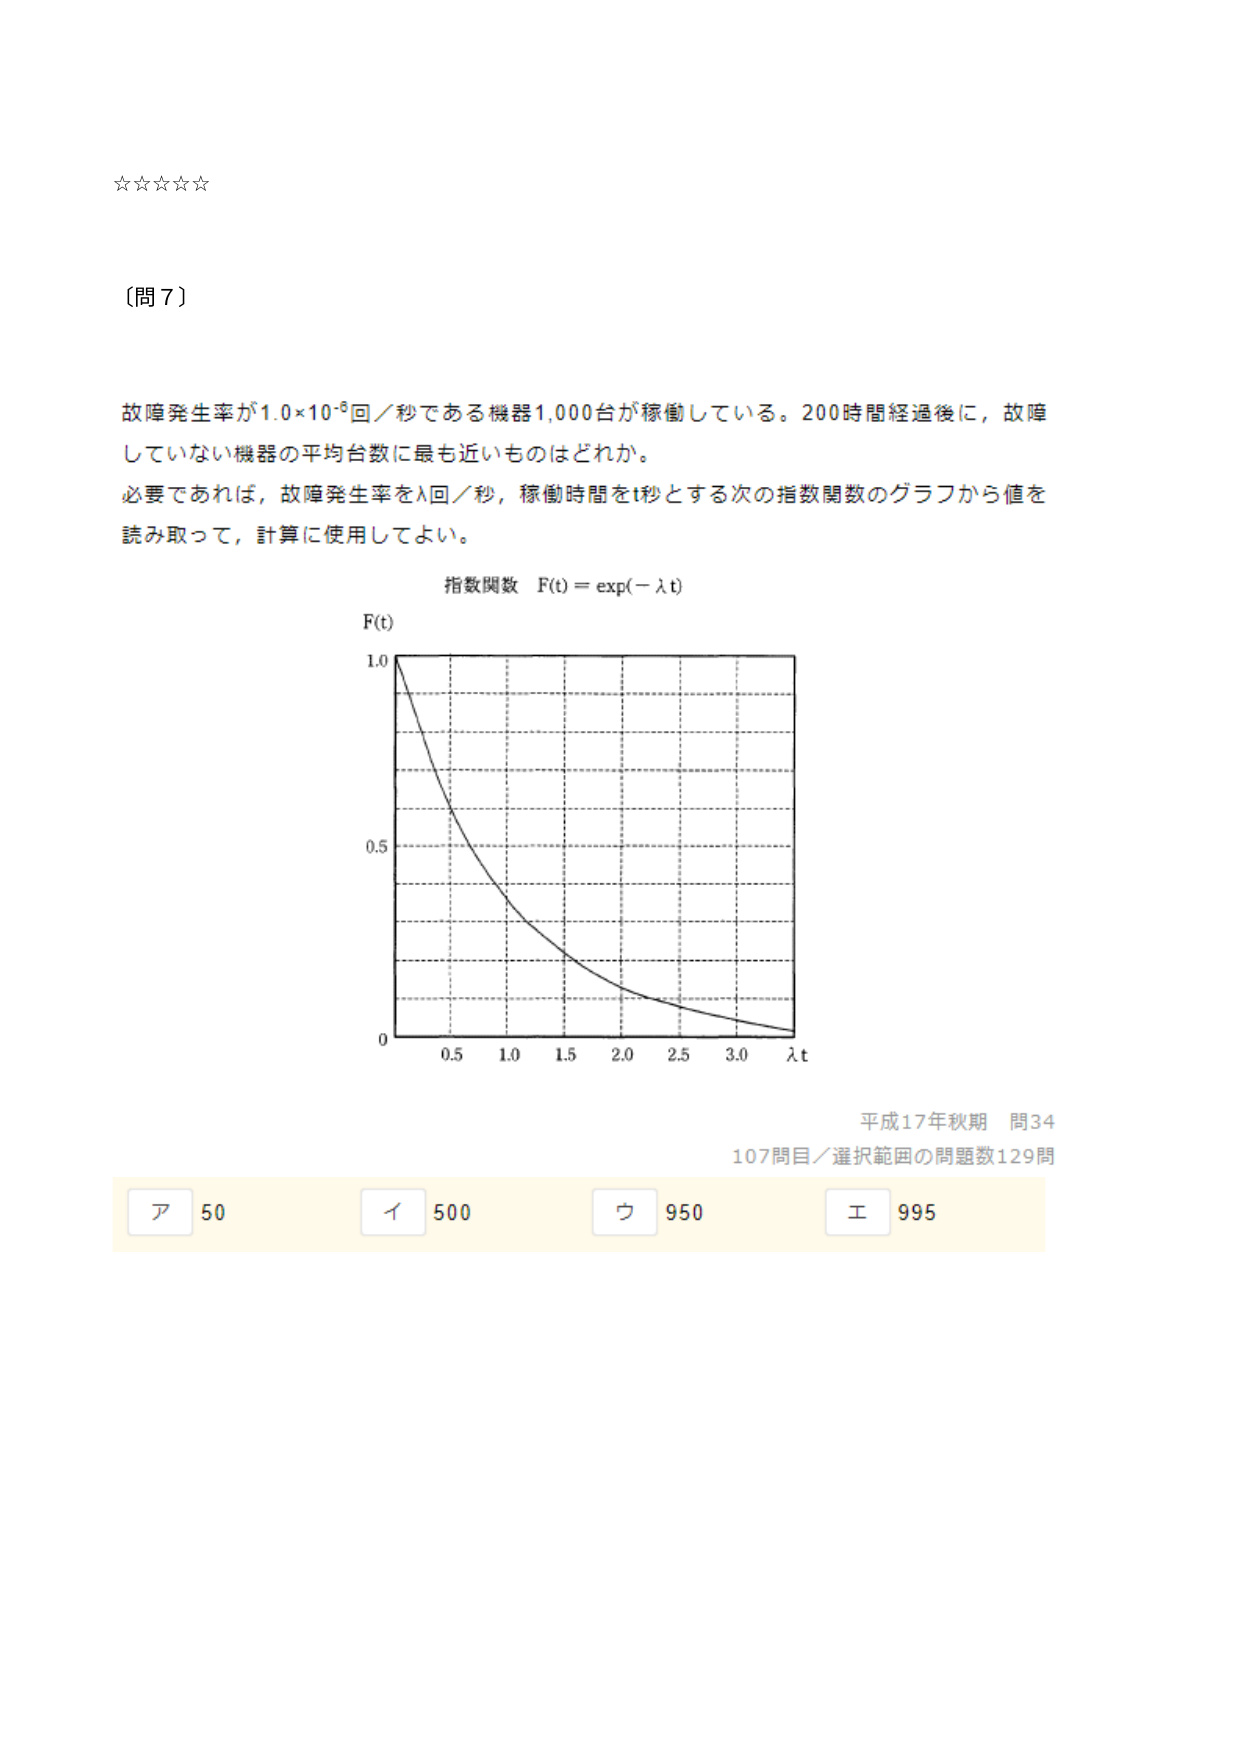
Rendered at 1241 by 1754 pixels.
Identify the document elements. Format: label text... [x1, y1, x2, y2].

picture [112, 1177, 1046, 1252]
text 〔問７〕 [112, 277, 1128, 314]
picture [112, 389, 1063, 1176]
text ☆☆☆☆☆ [112, 164, 1128, 202]
